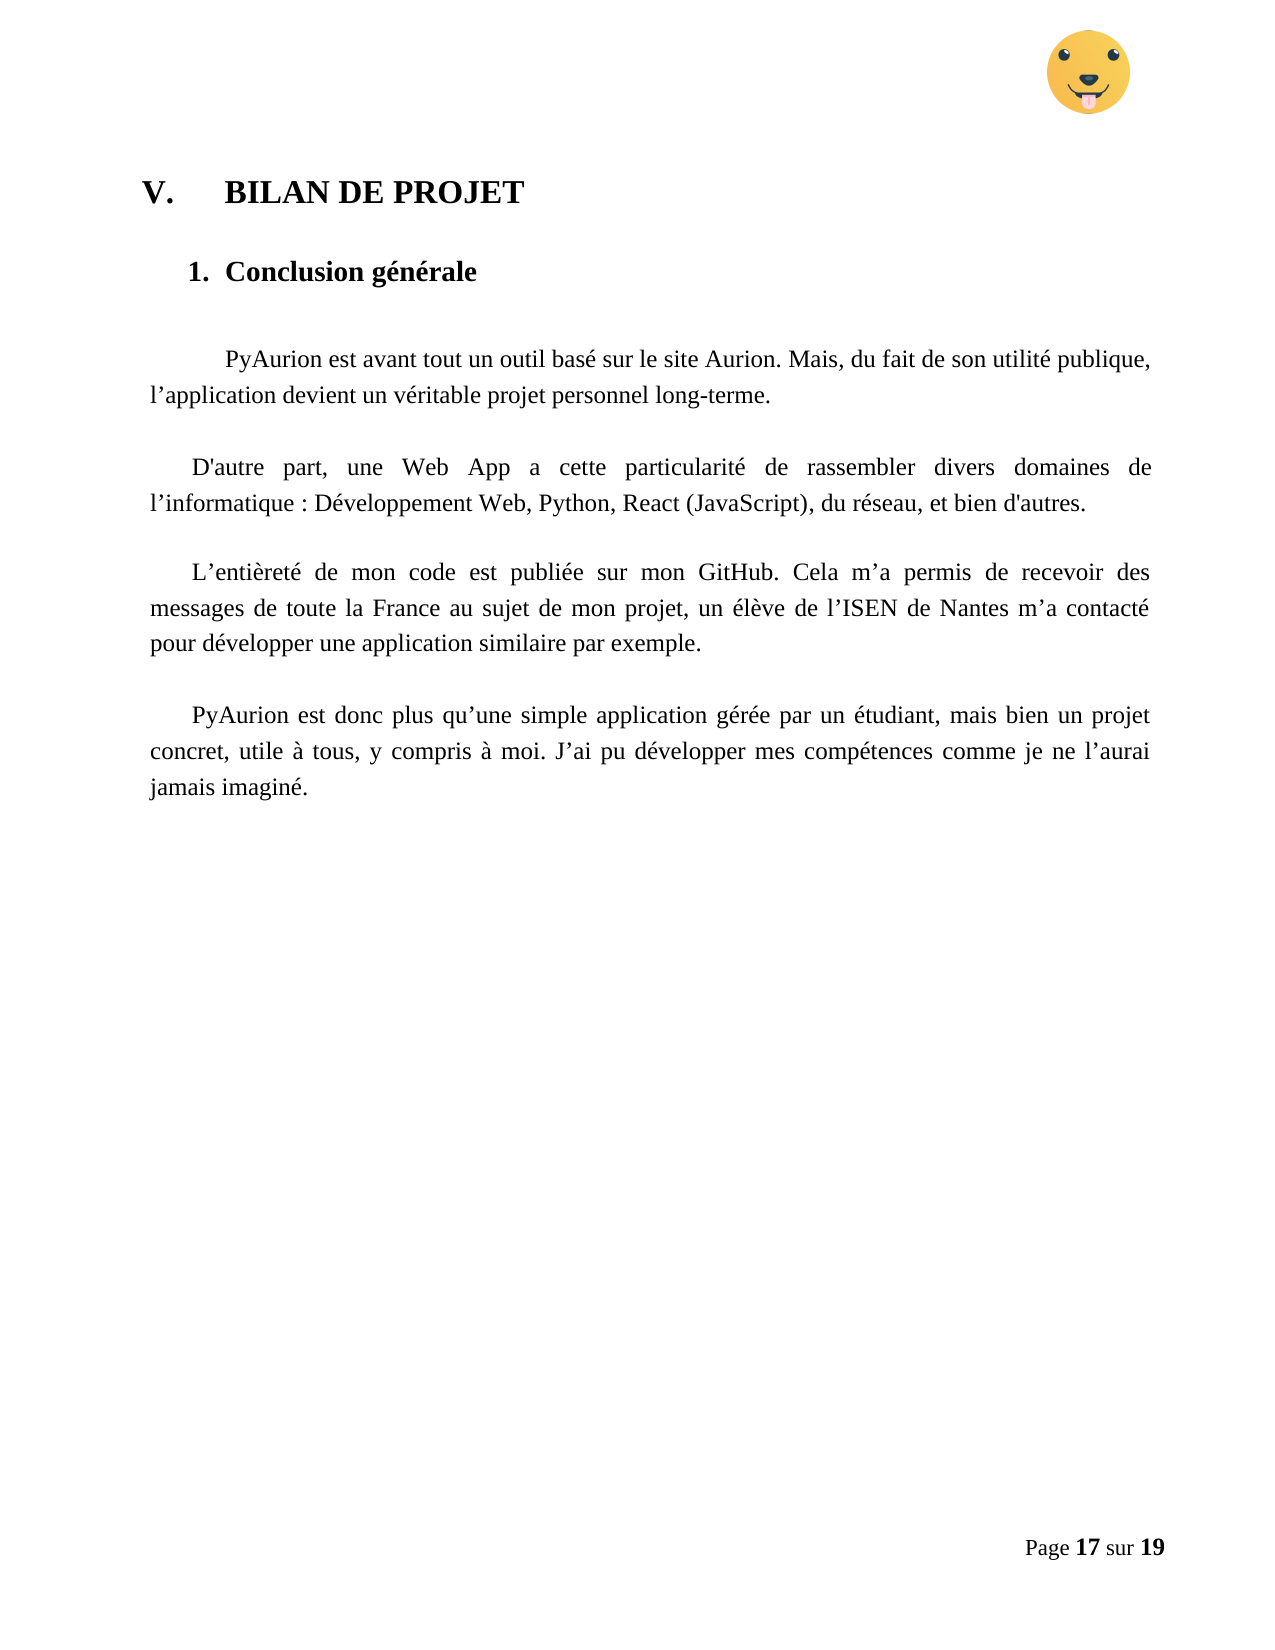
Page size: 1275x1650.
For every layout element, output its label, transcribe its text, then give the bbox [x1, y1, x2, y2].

subtitle BILAN DE PROJET [142, 173, 1164, 211]
text D'autre part, une Web App a cette particularité de rassembler divers domaines de l’informatique : Développement Web, Python, React (JavaScript), du réseau, et bien d'autres. [150, 452, 1152, 517]
subtitle Conclusion générale [187, 254, 1164, 288]
text PyAurion est avant tout un outil basé sur le site Aurion. Mais, du fait de son utilité publique, l’application devient un véritable projet personnel long-terme. [150, 344, 1152, 409]
text PyAurion est donc plus qu’une simple application gérée par un étudiant, mais bien un projet concret, utile à tous, y compris à moi. J’ai pu développer mes compétences comme je ne l’aurai jamais imaginé. [150, 700, 1152, 801]
text L’entièreté de mon code est publiée sur mon GitHub. Cela m’a permis de recevoir des messages de toute la France au sujet de mon projet, un élève de l’ISEN de Nantes m’a contacté pour développer une application similaire par exemple. [150, 557, 1152, 657]
picture [1026, 21, 1150, 130]
